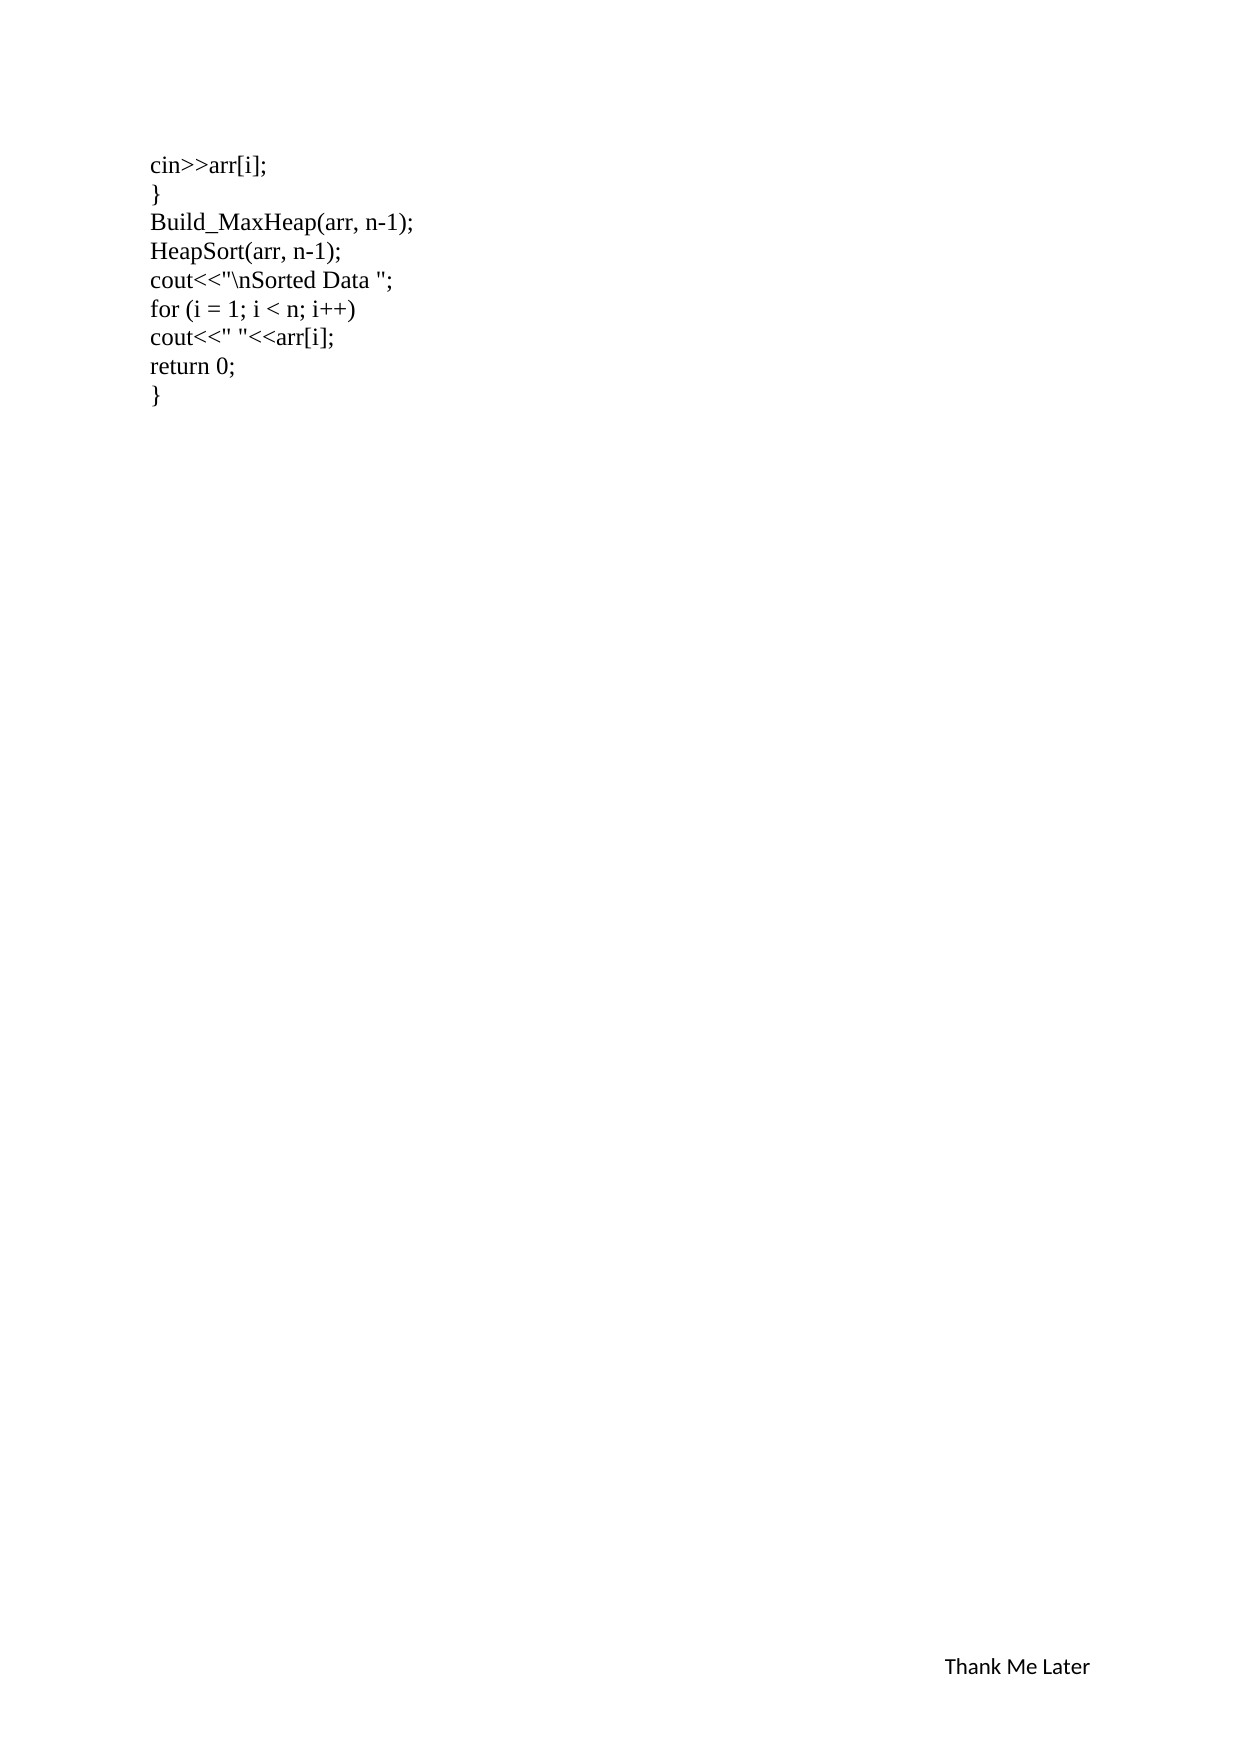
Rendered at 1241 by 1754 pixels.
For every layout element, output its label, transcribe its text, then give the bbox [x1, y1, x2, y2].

text } [150, 380, 1090, 409]
text HeapSort(arr, n-1); [150, 236, 1090, 265]
text cout<<"\nSorted Data "; [150, 265, 1090, 294]
text } [150, 179, 1090, 207]
text cout<<" "<<arr[i]; [150, 322, 1090, 351]
text for (i = 1; i < n; i++) [150, 294, 1090, 322]
text Build_MaxHeap(arr, n-1); [150, 207, 1090, 236]
text cin>>arr[i]; [150, 150, 1090, 179]
text return 0; [150, 351, 1090, 380]
